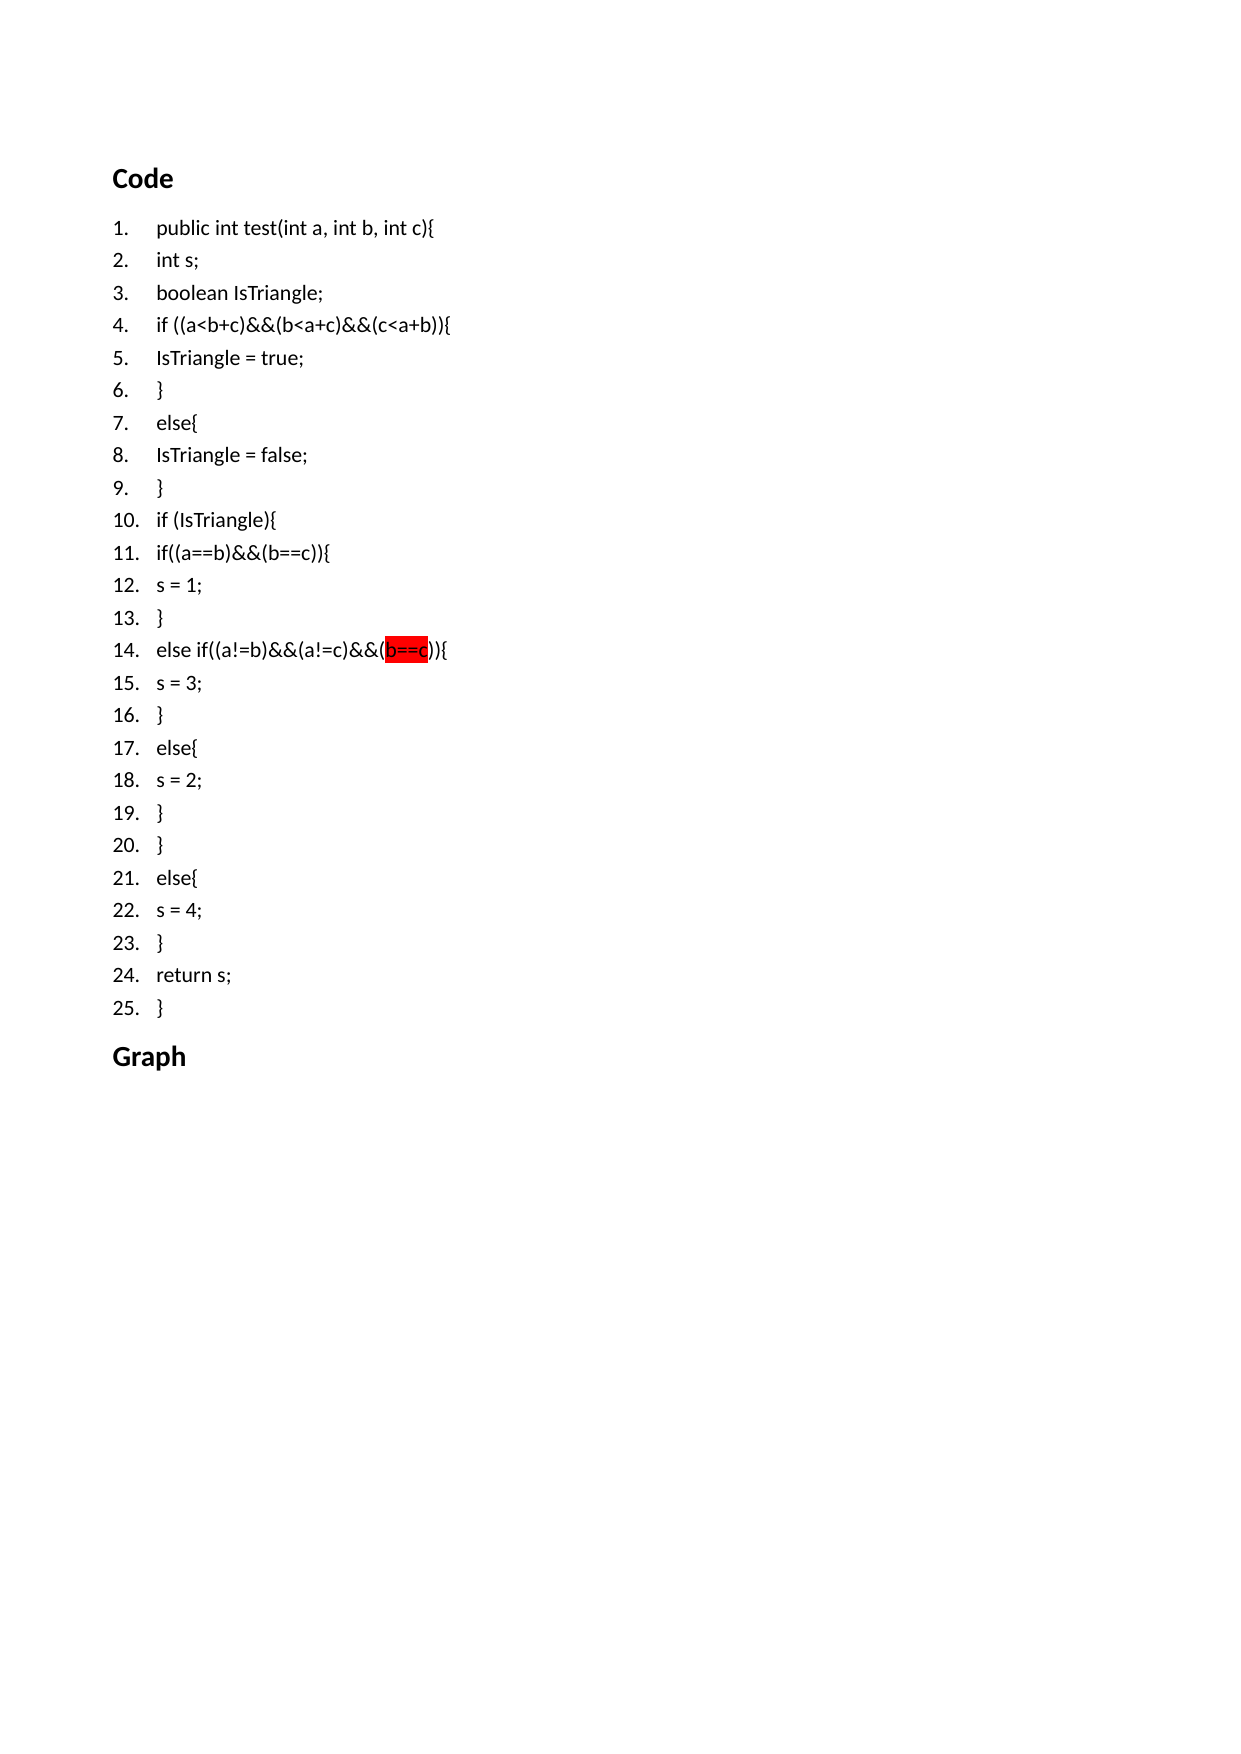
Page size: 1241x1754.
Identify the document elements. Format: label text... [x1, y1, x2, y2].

list } [112, 991, 1128, 1023]
list IsTriangle = false; [112, 438, 1128, 471]
list if (IsTriangle){ [112, 503, 1128, 536]
list } [112, 471, 1128, 503]
list else if((a!=b)&&(a!=c)&&(b==c)){ [112, 633, 1128, 666]
list public int test(int a, int b, int c){ [112, 211, 1128, 243]
text Graph [112, 1023, 1128, 1088]
list if ((a<b+c)&&(b<a+c)&&(c<a+b)){ [112, 308, 1128, 341]
list } [112, 926, 1128, 958]
list return s; [112, 958, 1128, 991]
list s = 2; [112, 763, 1128, 796]
list if((a==b)&&(b==c)){ [112, 536, 1128, 568]
list } [112, 796, 1128, 828]
list } [112, 698, 1128, 731]
list else{ [112, 406, 1128, 438]
list else{ [112, 731, 1128, 763]
list else{ [112, 861, 1128, 893]
list boolean IsTriangle; [112, 276, 1128, 308]
text Code [112, 146, 1128, 211]
list } [112, 601, 1128, 633]
list IsTriangle = true; [112, 341, 1128, 373]
list s = 3; [112, 666, 1128, 698]
list } [112, 828, 1128, 861]
list s = 1; [112, 568, 1128, 601]
list } [112, 373, 1128, 406]
list int s; [112, 243, 1128, 276]
list s = 4; [112, 893, 1128, 926]
